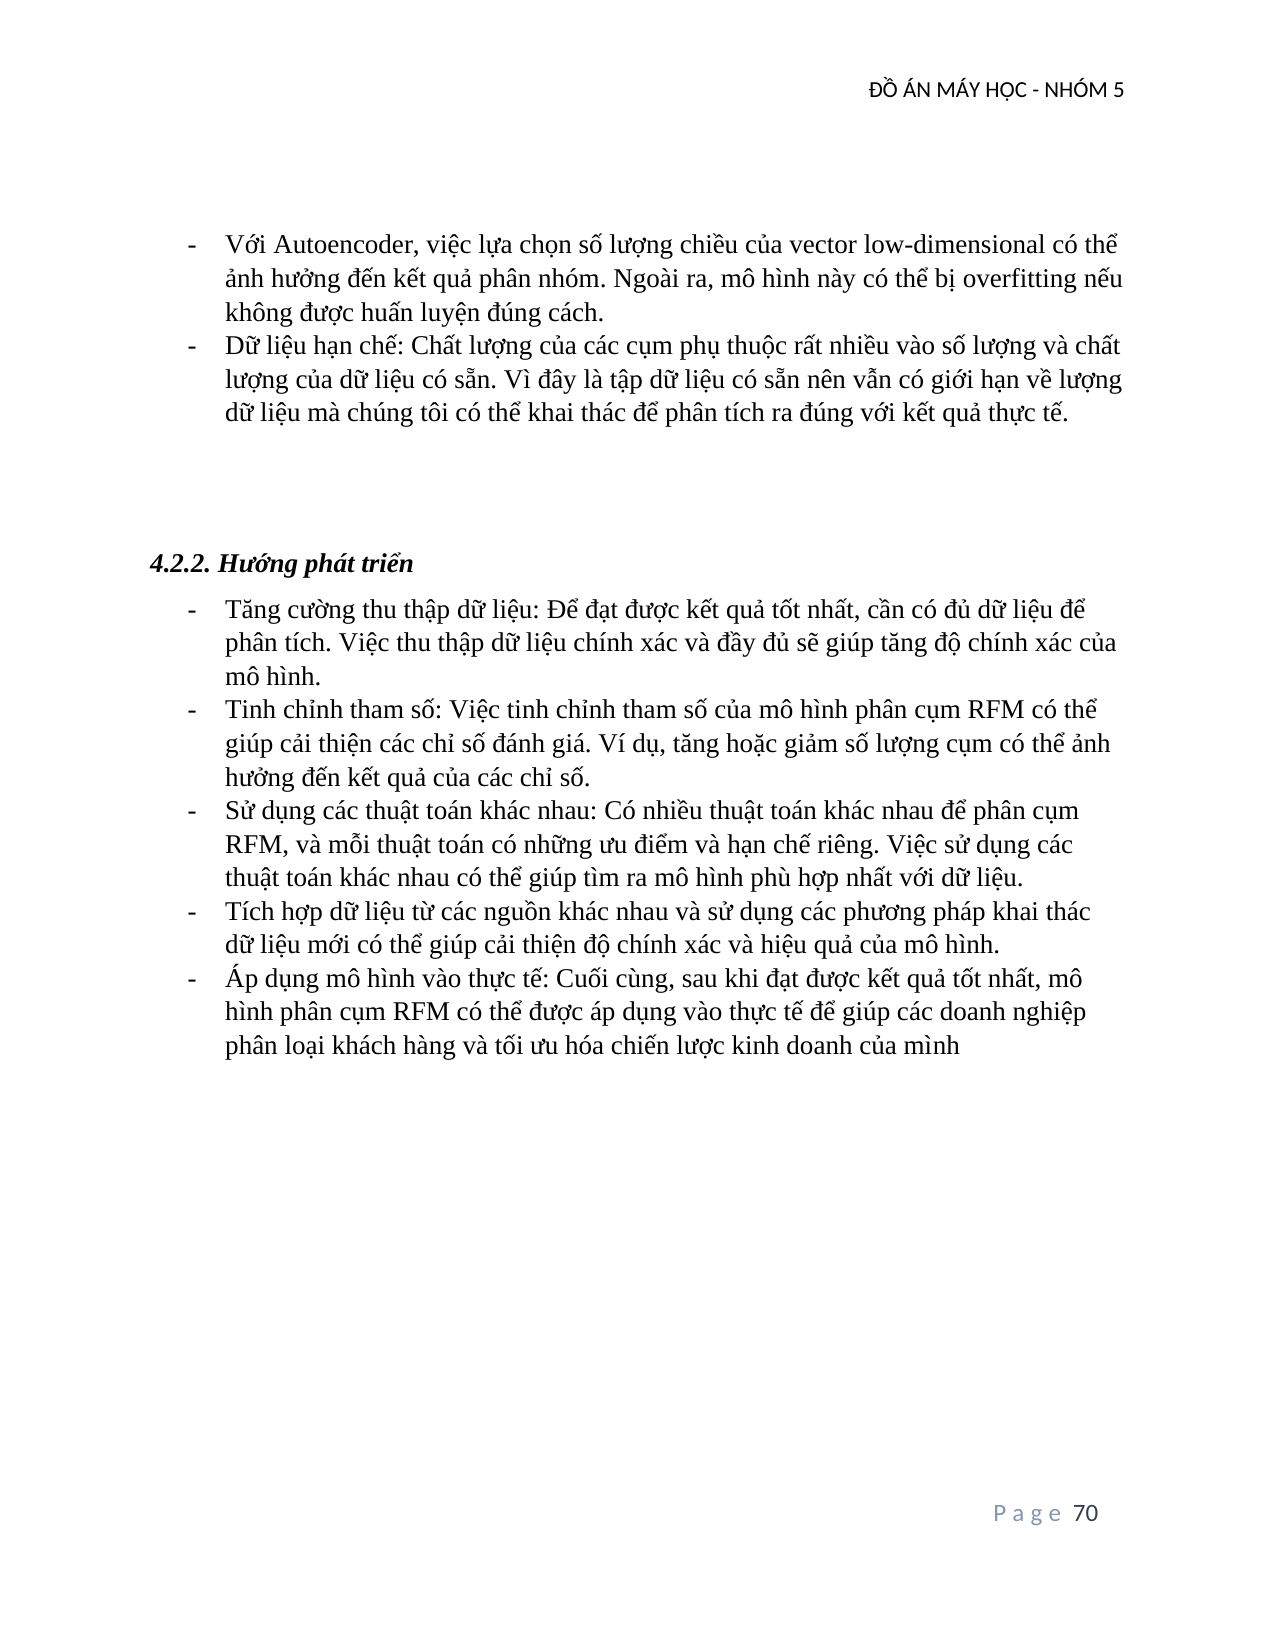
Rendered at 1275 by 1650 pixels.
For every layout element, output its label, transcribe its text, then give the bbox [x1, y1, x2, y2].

list Áp dụng mô hình vào thực tế: Cuối cùng, sau khi đạt được kết quả tốt nhất, mô hình phân cụm RFM có thể được áp dụng vào thực tế để giúp các doanh nghiệp phân loại khách hàng và tối ưu hóa chiến lược kinh doanh của mình [187, 962, 1125, 1060]
list Với Autoencoder, việc lựa chọn số lượng chiều của vector low-dimensional có thể ảnh hưởng đến kết quả phân nhóm. Ngoài ra, mô hình này có thể bị overfitting nếu không được huấn luyện đúng cách. [187, 229, 1125, 327]
list Tinh chỉnh tham số: Việc tinh chỉnh tham số của mô hình phân cụm RFM có thể giúp cải thiện các chỉ số đánh giá. Ví dụ, tăng hoặc giảm số lượng cụm có thể ảnh hưởng đến kết quả của các chỉ số. [187, 694, 1125, 792]
list Dữ liệu hạn chế: Chất lượng của các cụm phụ thuộc rất nhiều vào số lượng và chất lượng của dữ liệu có sẵn. Vì đây là tập dữ liệu có sẵn nên vẫn có giới hạn về lượng dữ liệu mà chúng tôi có thể khai thác để phân tích ra đúng với kết quả thực tế. [187, 329, 1125, 427]
list Tăng cường thu thập dữ liệu: Để đạt được kết quả tốt nhất, cần có đủ dữ liệu để phân tích. Việc thu thập dữ liệu chính xác và đầy đủ sẽ giúp tăng độ chính xác của mô hình. [187, 593, 1125, 691]
list Sử dụng các thuật toán khác nhau: Có nhiều thuật toán khác nhau để phân cụm RFM, và mỗi thuật toán có những ưu điểm và hạn chế riêng. Việc sử dụng các thuật toán khác nhau có thể giúp tìm ra mô hình phù hợp nhất với dữ liệu. [187, 794, 1125, 892]
list Tích hợp dữ liệu từ các nguồn khác nhau và sử dụng các phương pháp khai thác dữ liệu mới có thể giúp cải thiện độ chính xác và hiệu quả của mô hình. [187, 895, 1125, 959]
subtitle 4.2.2. Hướng phát triển [150, 547, 1125, 578]
